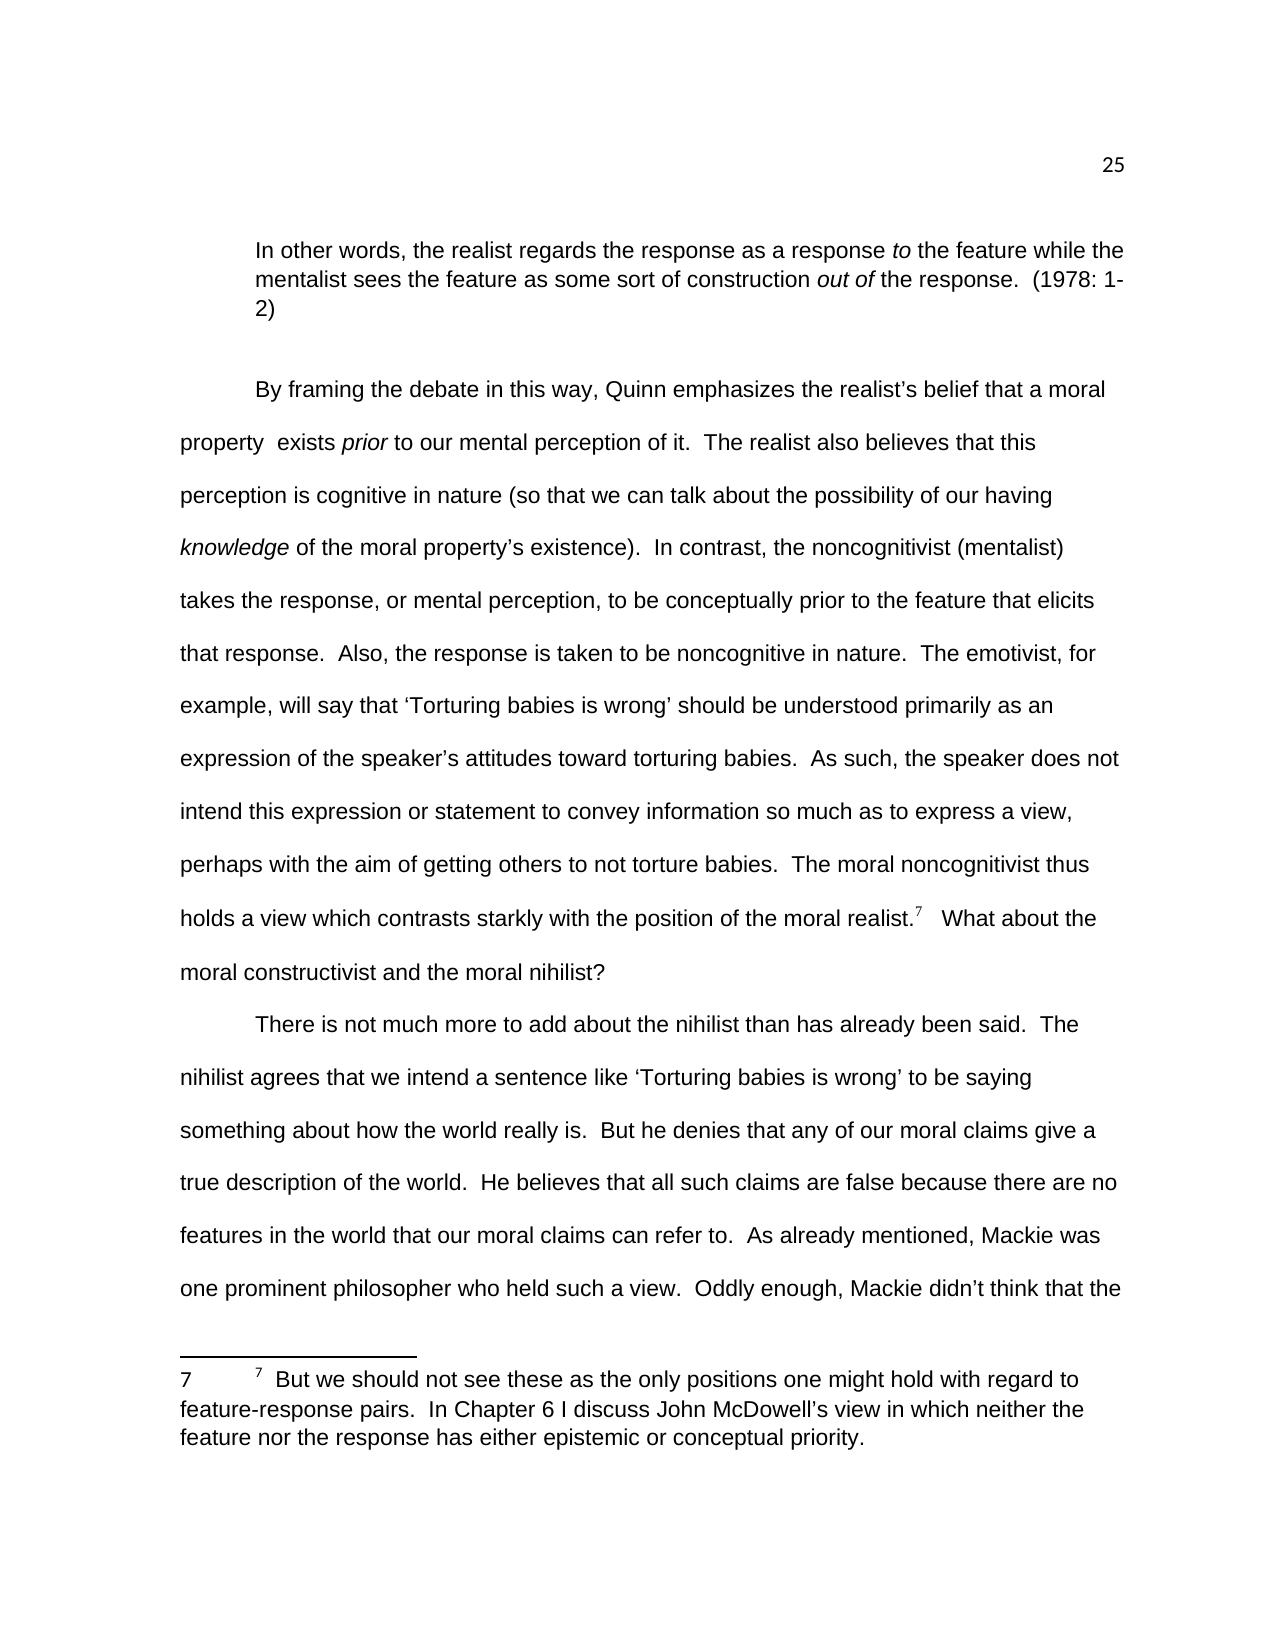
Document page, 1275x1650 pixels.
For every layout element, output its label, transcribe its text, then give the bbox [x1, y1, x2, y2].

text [180, 1011, 1125, 1301]
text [255, 206, 1125, 321]
text By framing the debate in this way, Quinn emphasizes the realist’s belief that a moral property exists prior to our mental perception of it. The realist also believes that this perception is cognitive in nature (so that we can talk about the possibility of our having knowledge of the moral property’s existence). In contrast, the noncognitivist (mentalist) takes the response, or mental perception, to be conceptually prior to the feature that elicits that response. Also, the response is taken to be noncognitive in nature. The emotivist, for example, will say that ‘Torturing babies is wrong’ should be understood primarily as an expression of the speaker’s attitudes toward torturing babies. As such, the speaker does not intend this expression or statement to convey information so much as to express a view, perhaps with the aim of getting others to not torture babies. The moral noncognitivist thus holds a view which contrasts starkly with the position of the moral realist.7 What about the moral constructivist and the moral nihilist? [180, 376, 1125, 985]
